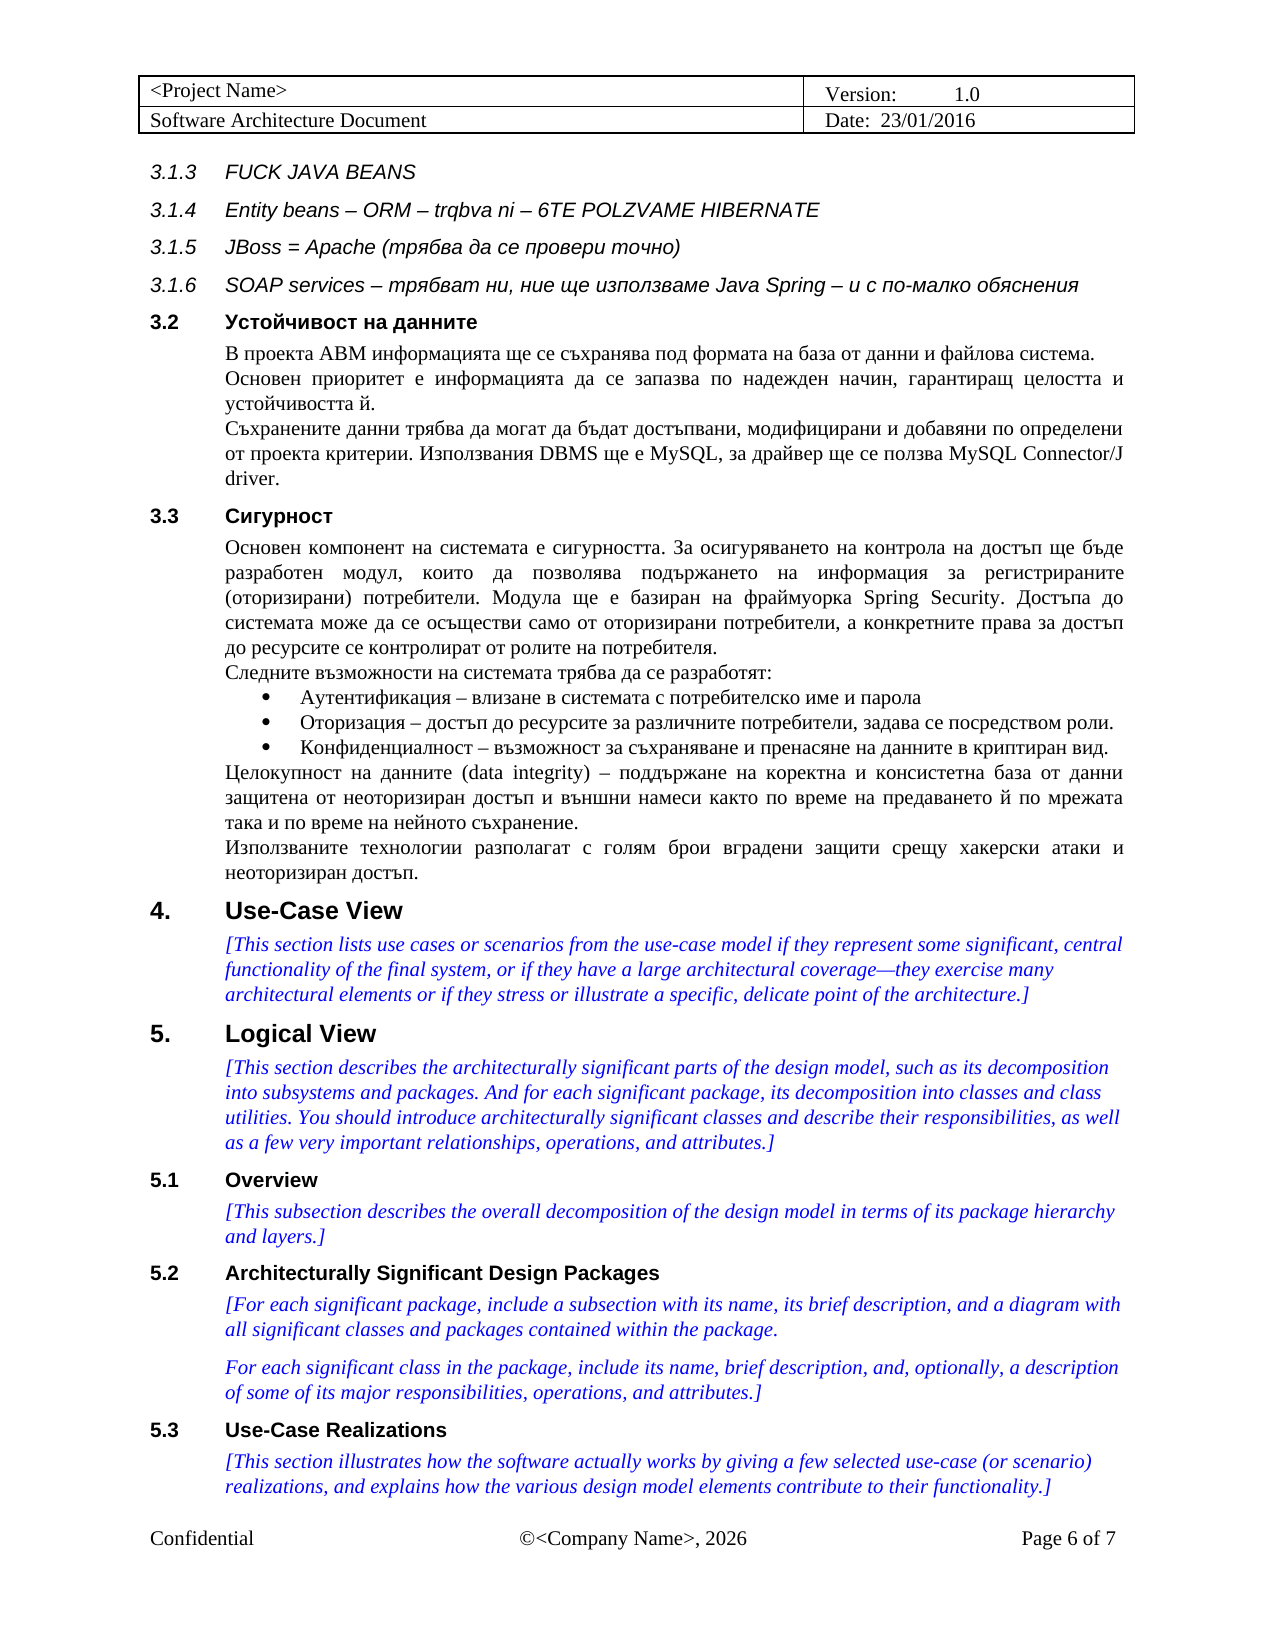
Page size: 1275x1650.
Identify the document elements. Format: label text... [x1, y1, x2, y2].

subtitle Architecturally Significant Design Packages [150, 1260, 1125, 1285]
text Следните възможности на системата трябва да се разработят: [150, 659, 1125, 684]
subtitle JBoss = Apache (трябва да се провери точно) [150, 234, 1125, 259]
text Целокупност на данните (data integrity) – поддържане на коректна и консистетна база от данни защитена от неоторизиран достъп и външни намеси както по време на предаването й по мрежата така и по време на нейното съхранение. [225, 759, 1125, 834]
subtitle Устойчивост на данните [150, 309, 1125, 334]
subtitle Сигурност [150, 503, 1125, 528]
text В проекта ABM информацията ще се съхранява под формата на база от данни и файлова система. [225, 340, 1125, 365]
text Използваните технологии разполагат с голям брои вградени защити срещу хакерски атаки и неоторизиран достъп. [225, 834, 1125, 884]
text Съхранените данни трябва да могат да бъдат достъпвани, модифицирани и добавяни по определени от проекта критерии. Използвания DBMS ще е MySQL, за драйвер ще се ползва MySQL Connector/J driver. [225, 415, 1125, 490]
text [This section lists use cases or scenarios from the use-case model if they represent some significant, central functionality of the final system, or if they have a large architectural coverage—they exercise many architectural elements or if they stress or illustrate a specific, delicate point of the architecture.] [225, 931, 1125, 1006]
text [This section illustrates how the software actually works by giving a few selected use-case (or scenario) realizations, and explains how the various design model elements contribute to their functionality.] [225, 1448, 1125, 1498]
text For each significant class in the package, include its name, brief description, and, optionally, a description of some of its major responsibilities, operations, and attributes.] [225, 1354, 1125, 1404]
text [This section describes the architecturally significant parts of the design model, such as its decomposition into subsystems and packages. And for each significant package, its decomposition into classes and class utilities. You should introduce architecturally significant classes and describe their responsibilities, as well as a few very important relationships, operations, and attributes.] [225, 1054, 1125, 1154]
list Оторизация – достъп до ресурсите за различните потребители, задава се посредством роли. [262, 709, 1125, 734]
text Основен приоритет е информацията да се запазва по надежден начин, гарантиращ целостта и устойчивостта й. [225, 365, 1125, 415]
list Конфиденциалност – възможност за съхраняване и пренасяне на данните в криптиран вид. [262, 734, 1125, 759]
subtitle Overview [150, 1166, 1125, 1191]
subtitle SOAP services – трябват ни, ние ще използваме Java Spring – и с по-малко обяснения [150, 271, 1125, 296]
subtitle Entity beans – ORM – trqbva ni – 6TE POLZVAME HIBERNATE [150, 196, 1125, 221]
text Основен компонент на системата е сигурността. За осигуряването на контрола на достъп ще бъде разработен модул, които да позволява подържането на информация за регистрираните (оторизирани) потребители. Модула ще е базиран на фраймуорка Spring Security. Достъпа до системата може да се осъществи само от оторизирани потребители, а конкретните права за достъп до ресурсите се контролират от ролите на потребителя. [225, 534, 1125, 659]
subtitle FUCK JAVA BEANS [150, 159, 1125, 184]
subtitle Logical View [150, 1019, 1125, 1048]
text [For each significant package, include a subsection with its name, its brief description, and a diagram with all significant classes and packages contained within the package. [225, 1291, 1125, 1341]
text [This subsection describes the overall decomposition of the design model in terms of its package hierarchy and layers.] [225, 1198, 1125, 1248]
list Аутентификация – влизане в системата с потребителско име и парола [262, 684, 1125, 709]
subtitle Use-Case View [150, 896, 1125, 925]
subtitle Use-Case Realizations [150, 1416, 1125, 1441]
